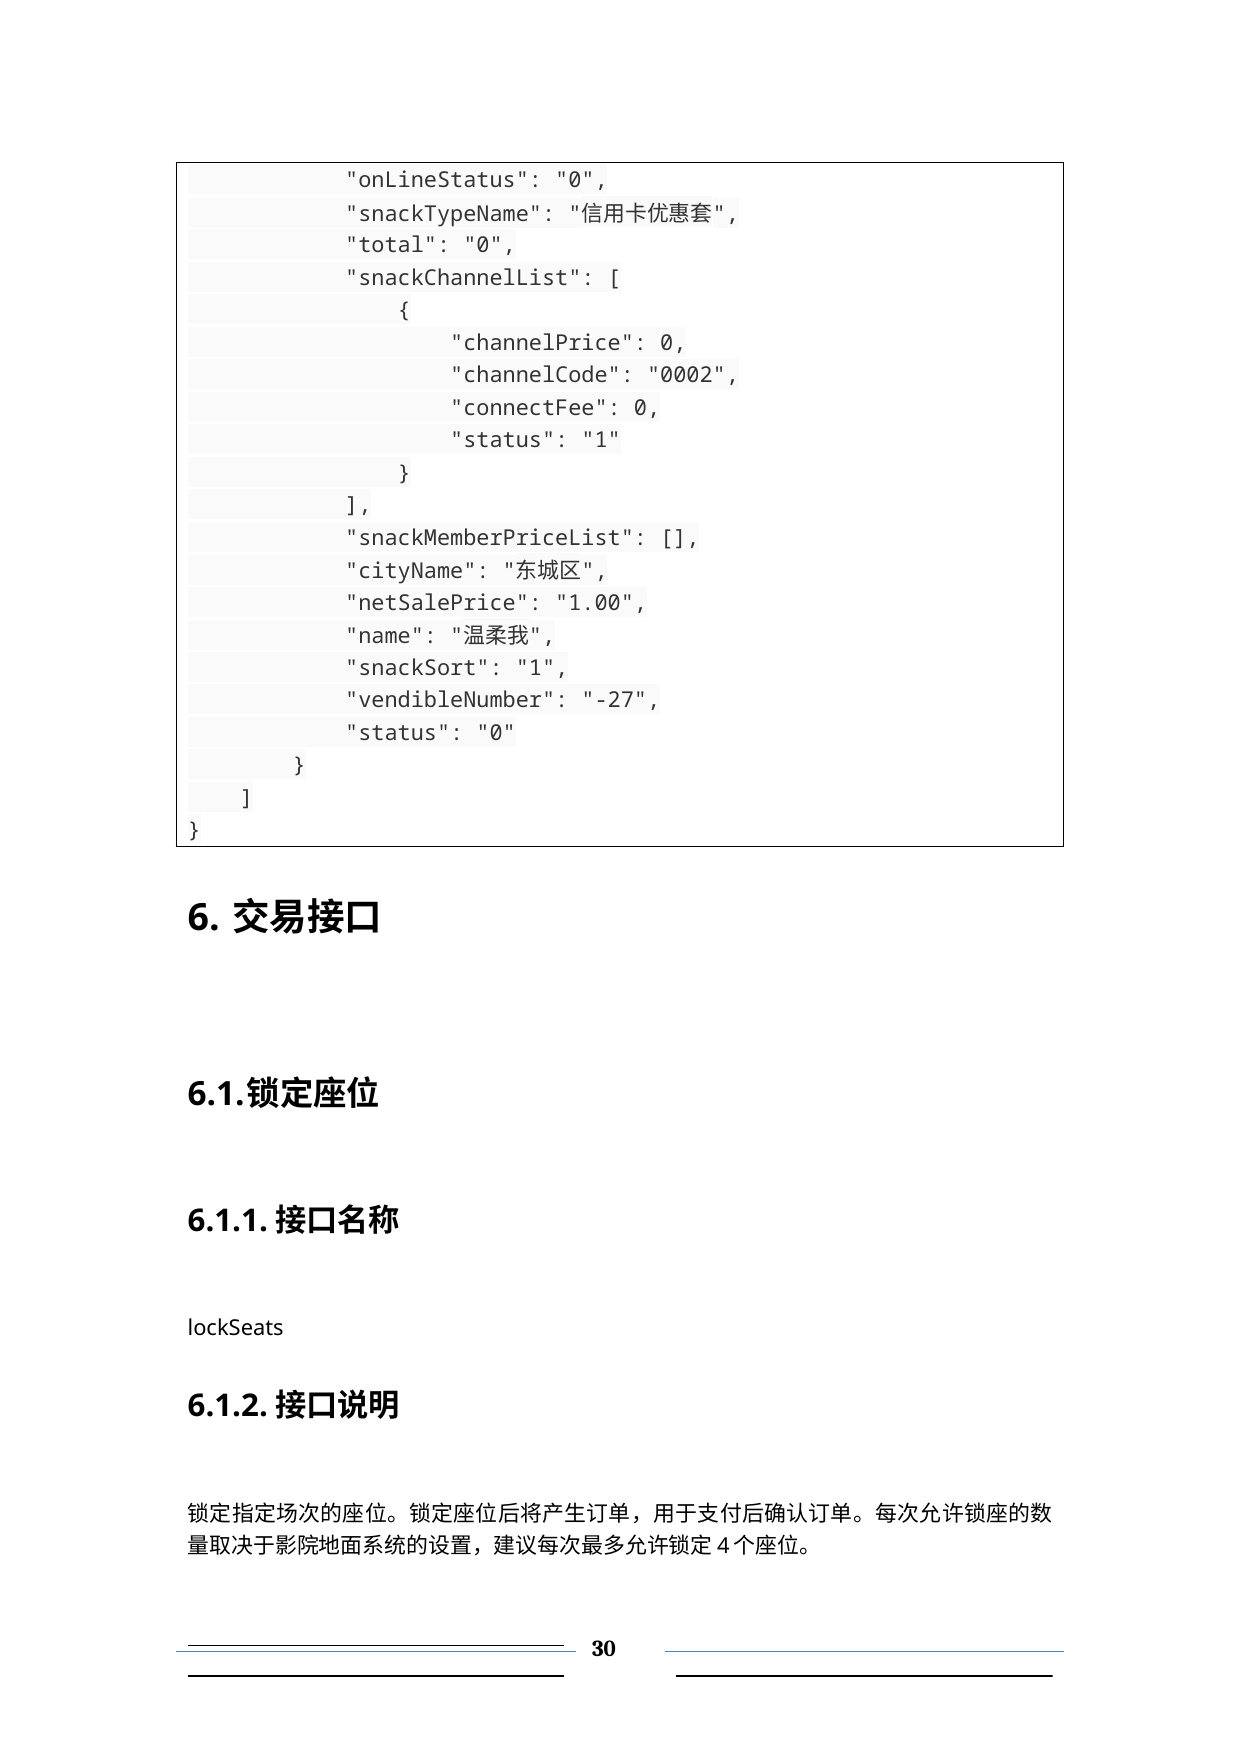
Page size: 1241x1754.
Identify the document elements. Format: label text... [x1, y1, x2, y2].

subtitle 交易接口 [187, 882, 1053, 947]
subtitle 接口名称 [187, 1186, 1053, 1251]
subtitle 锁定座位 [187, 1058, 1053, 1123]
text lockSeats [187, 1311, 1053, 1343]
text 锁定指定场次的座位。锁定座位后将产生订单，用于支付后确认订单。每次允许锁座的数量取决于影院地面系统的设置，建议每次最多允许锁定4个座位。 [187, 1496, 1053, 1561]
subtitle 接口说明 [187, 1370, 1053, 1435]
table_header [177, 163, 1063, 846]
